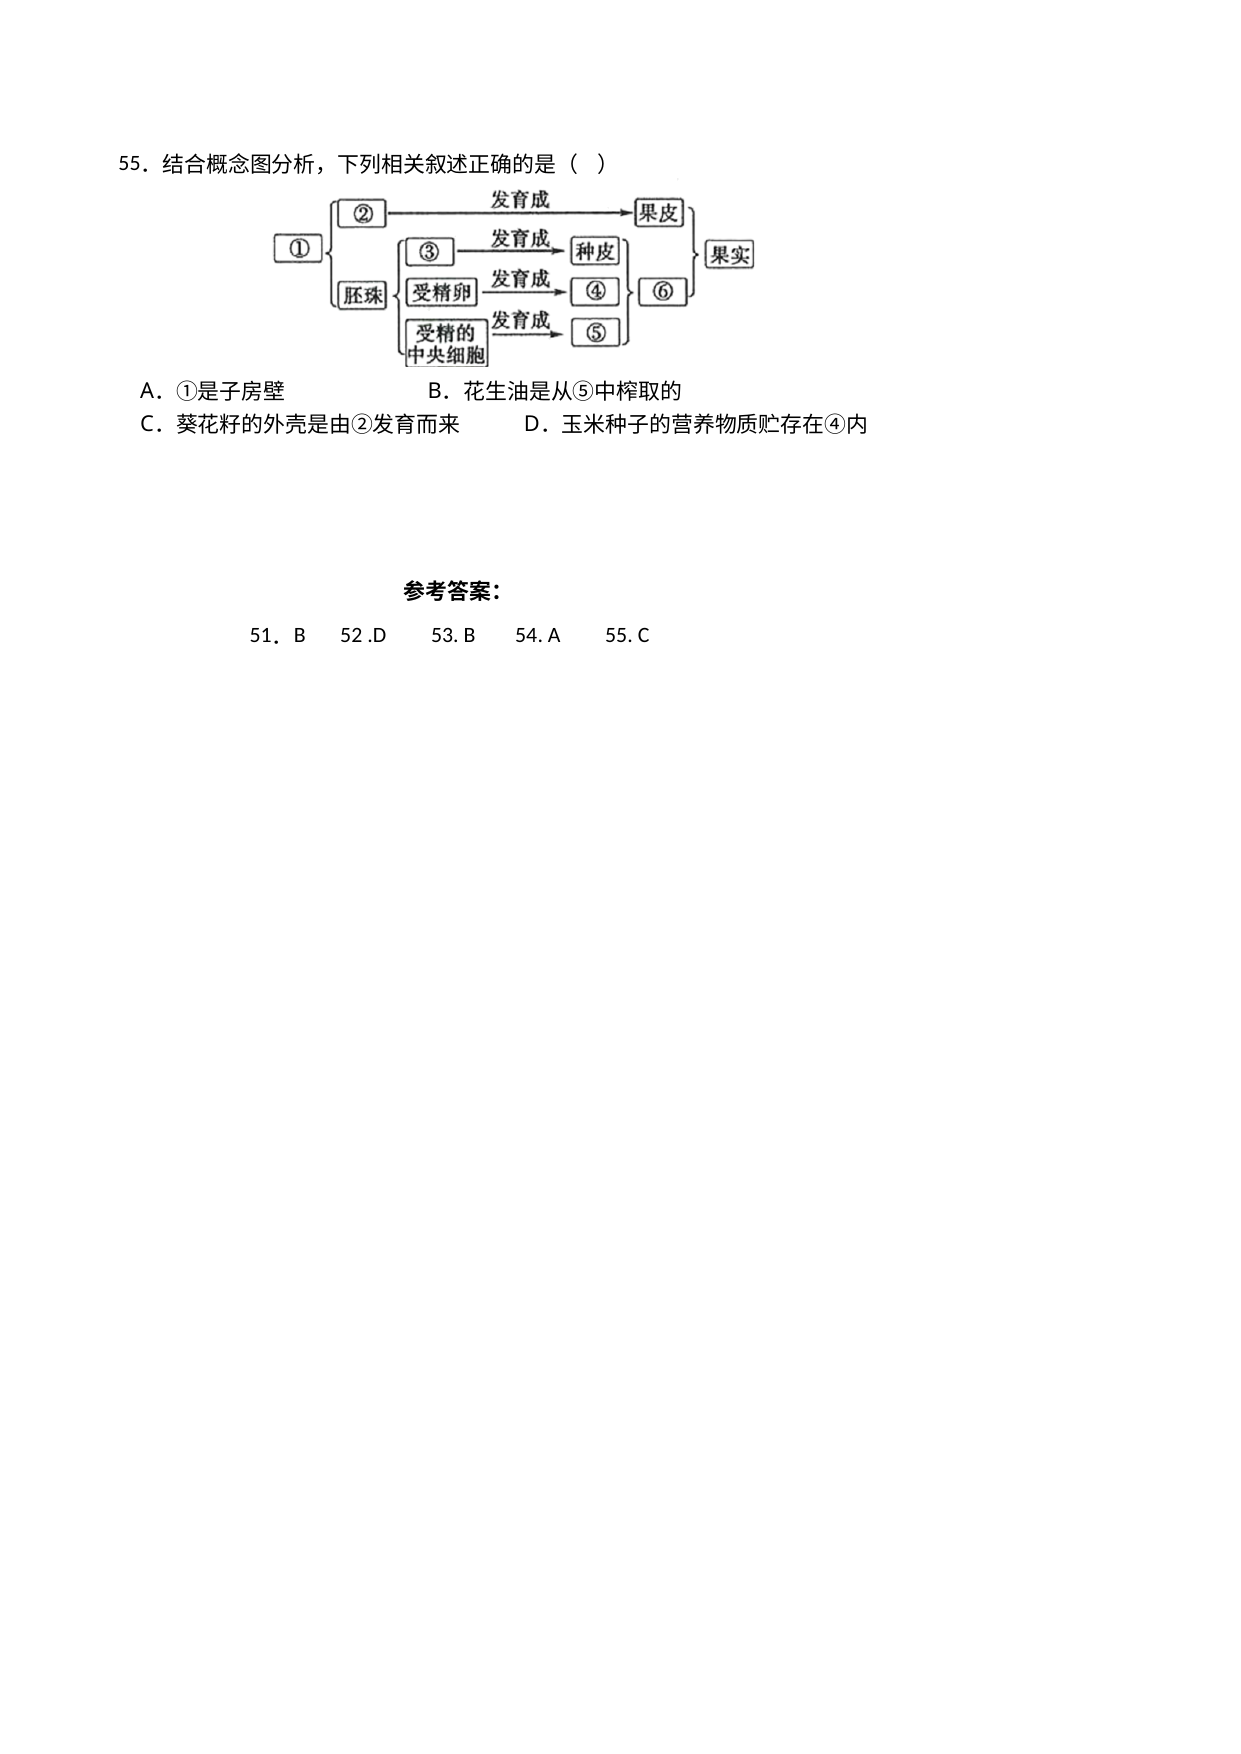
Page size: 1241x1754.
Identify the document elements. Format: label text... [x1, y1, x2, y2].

text 51．B 52 .D 53. B 54. A 55. C [118, 619, 1122, 651]
text 参考答案： [118, 573, 1122, 606]
text C．葵花籽的外壳是由②发育而来 D．玉米种子的营养物质贮存在④内 [118, 406, 1122, 439]
picture [271, 178, 757, 367]
text 55．结合概念图分析，下列相关叙述正确的是（ ） [118, 146, 1122, 179]
text A．①是子房壁 B．花生油是从⑤中榨取的 [118, 374, 1122, 406]
